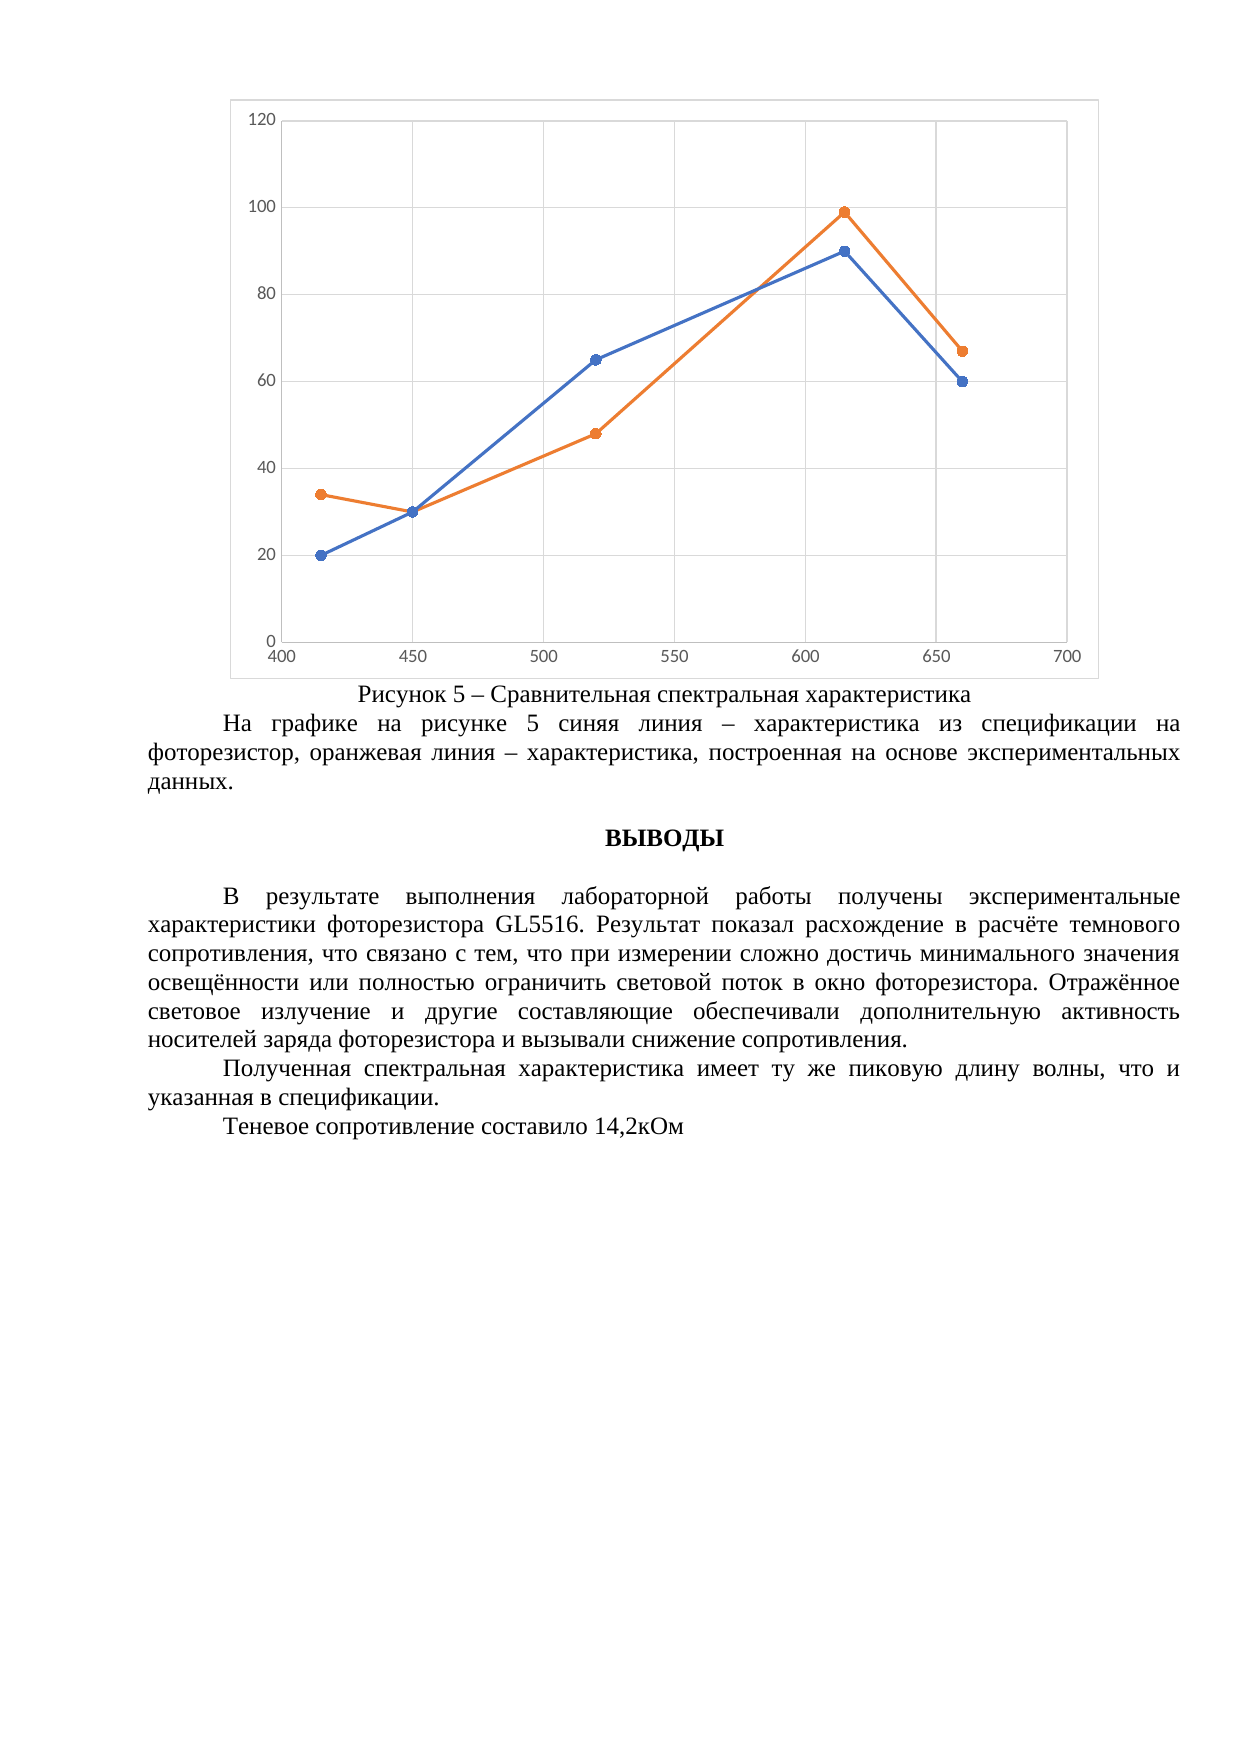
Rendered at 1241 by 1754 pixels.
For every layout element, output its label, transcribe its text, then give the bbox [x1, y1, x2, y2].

text Полученная спектральная характеристика имеет ту же пиковую длину волны, что и указанная в спецификации. [148, 1053, 1181, 1111]
text В результате выполнения лабораторной работы получены экспериментальные характеристики фоторезистора GL5516. Результат показал расхождение в расчёте темнового сопротивления, что связано с тем, что при измерении сложно достичь минимального значения освещённости или полностью ограничить световой поток в окно фоторезистора. Отражённое световое излучение и другие составляющие обеспечивали дополнительную активность носителей заряда фоторезистора и вызывали снижение сопротивления. [148, 881, 1181, 1053]
text На графике на рисунке 5 синяя линия – характеристика из спецификации на фоторезистор, оранжевая линия – характеристика, построенная на основе экспериментальных данных. [148, 708, 1181, 794]
text ВЫВОДЫ [148, 823, 1181, 852]
text Рисунок 5 – Сравнительная спектральная характеристика [148, 679, 1181, 708]
text Теневое сопротивление составило 14,2кОм [148, 1111, 1181, 1139]
